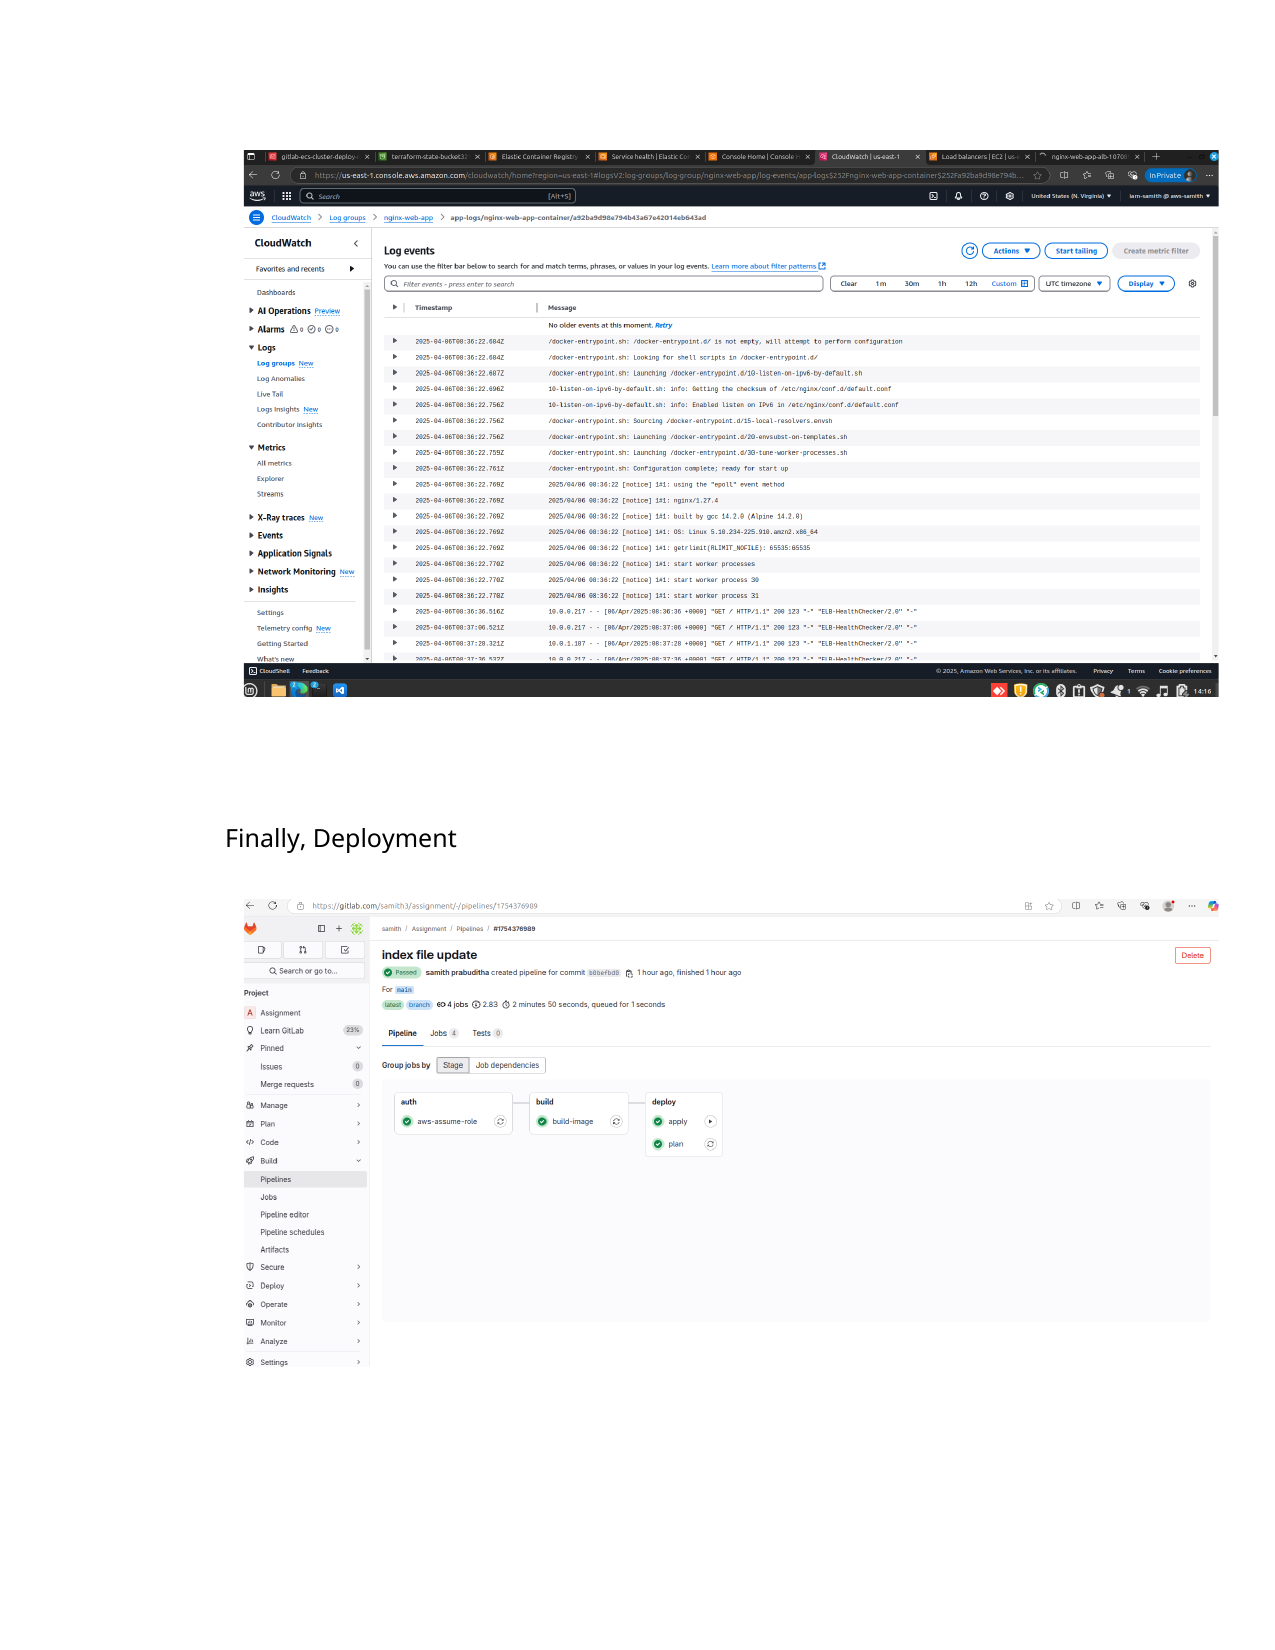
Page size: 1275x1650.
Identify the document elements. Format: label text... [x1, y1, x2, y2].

list Finally, Deployment [225, 821, 1125, 855]
